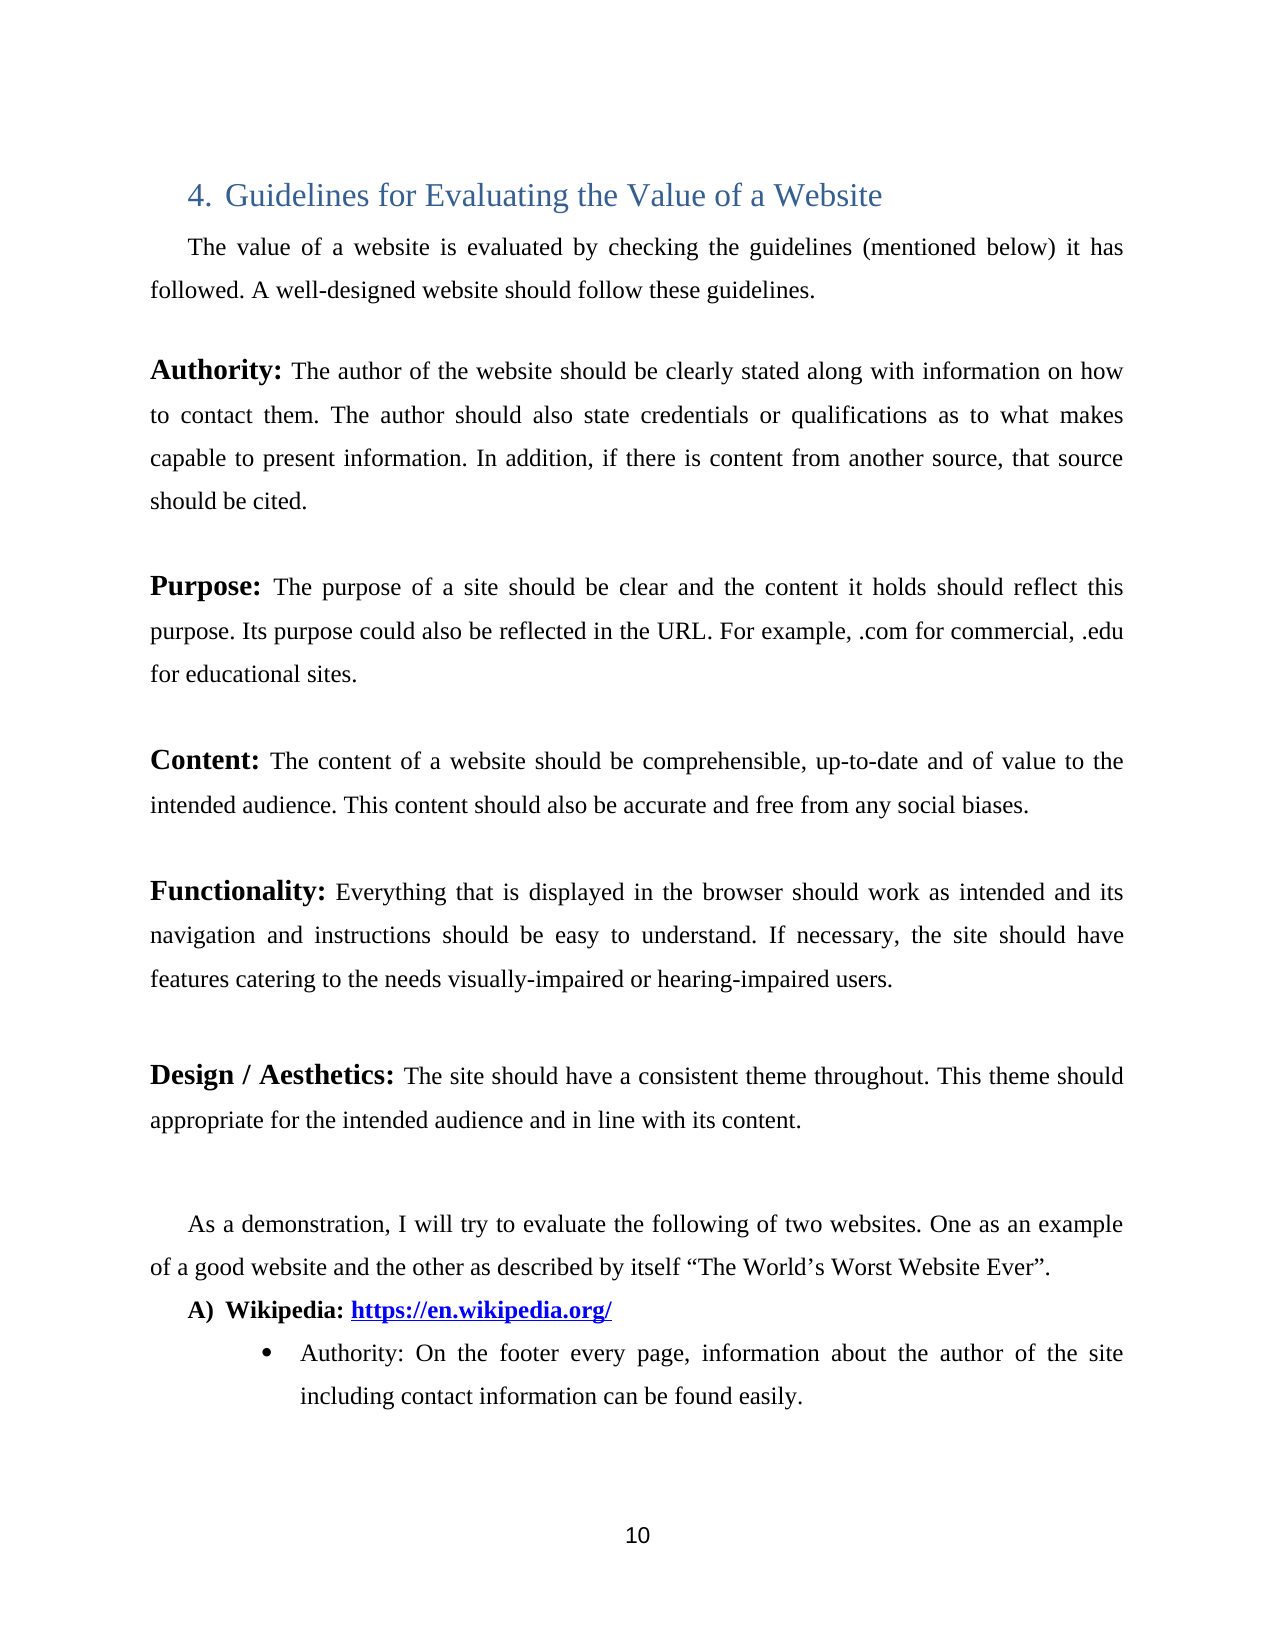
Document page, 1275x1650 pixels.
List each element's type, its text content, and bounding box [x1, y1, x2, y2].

text Design / Aesthetics: The site should have a consistent theme throughout. This theme should appropriate for the intended audience and in line with its content. [150, 1057, 1125, 1134]
text As a demonstration, I will try to evaluate the following of two websites. One as an example of a good website and the other as described by itself “The World’s Worst Website Ever”. [150, 1209, 1125, 1281]
text Content: The content of a website should be comprehensible, up-to-date and of value to the intended audience. This content should also be accurate and free from any social biases. [150, 742, 1125, 819]
list Wikipedia: https://en.wikipedia.org/ [187, 1295, 1125, 1324]
list Authority: On the footer every page, information about the author of the site including contact information can be found easily. [262, 1338, 1125, 1410]
subtitle Guidelines for Evaluating the Value of a Website [187, 175, 1125, 213]
text Authority: The author of the website should be clearly stated along with information on how to contact them. The author should also state credentials or qualifications as to what makes capable to present information. In addition, if there is content from another source, that source should be cited. [150, 352, 1125, 515]
text Purpose: The purpose of a site should be clear and the content it holds should reflect this purpose. Its purpose could also be reflected in the URL. For example, .com for commercial, .edu for educational sites. [150, 568, 1125, 688]
text Functionality: Everything that is displayed in the browser should work as intended and its navigation and instructions should be easy to understand. If necessary, the site should have features catering to the needs visually-impaired or hearing-impaired users. [150, 873, 1125, 992]
text The value of a website is evaluated by checking the guidelines (mentioned below) it has followed. A well-designed website should follow these guidelines. [150, 232, 1125, 304]
